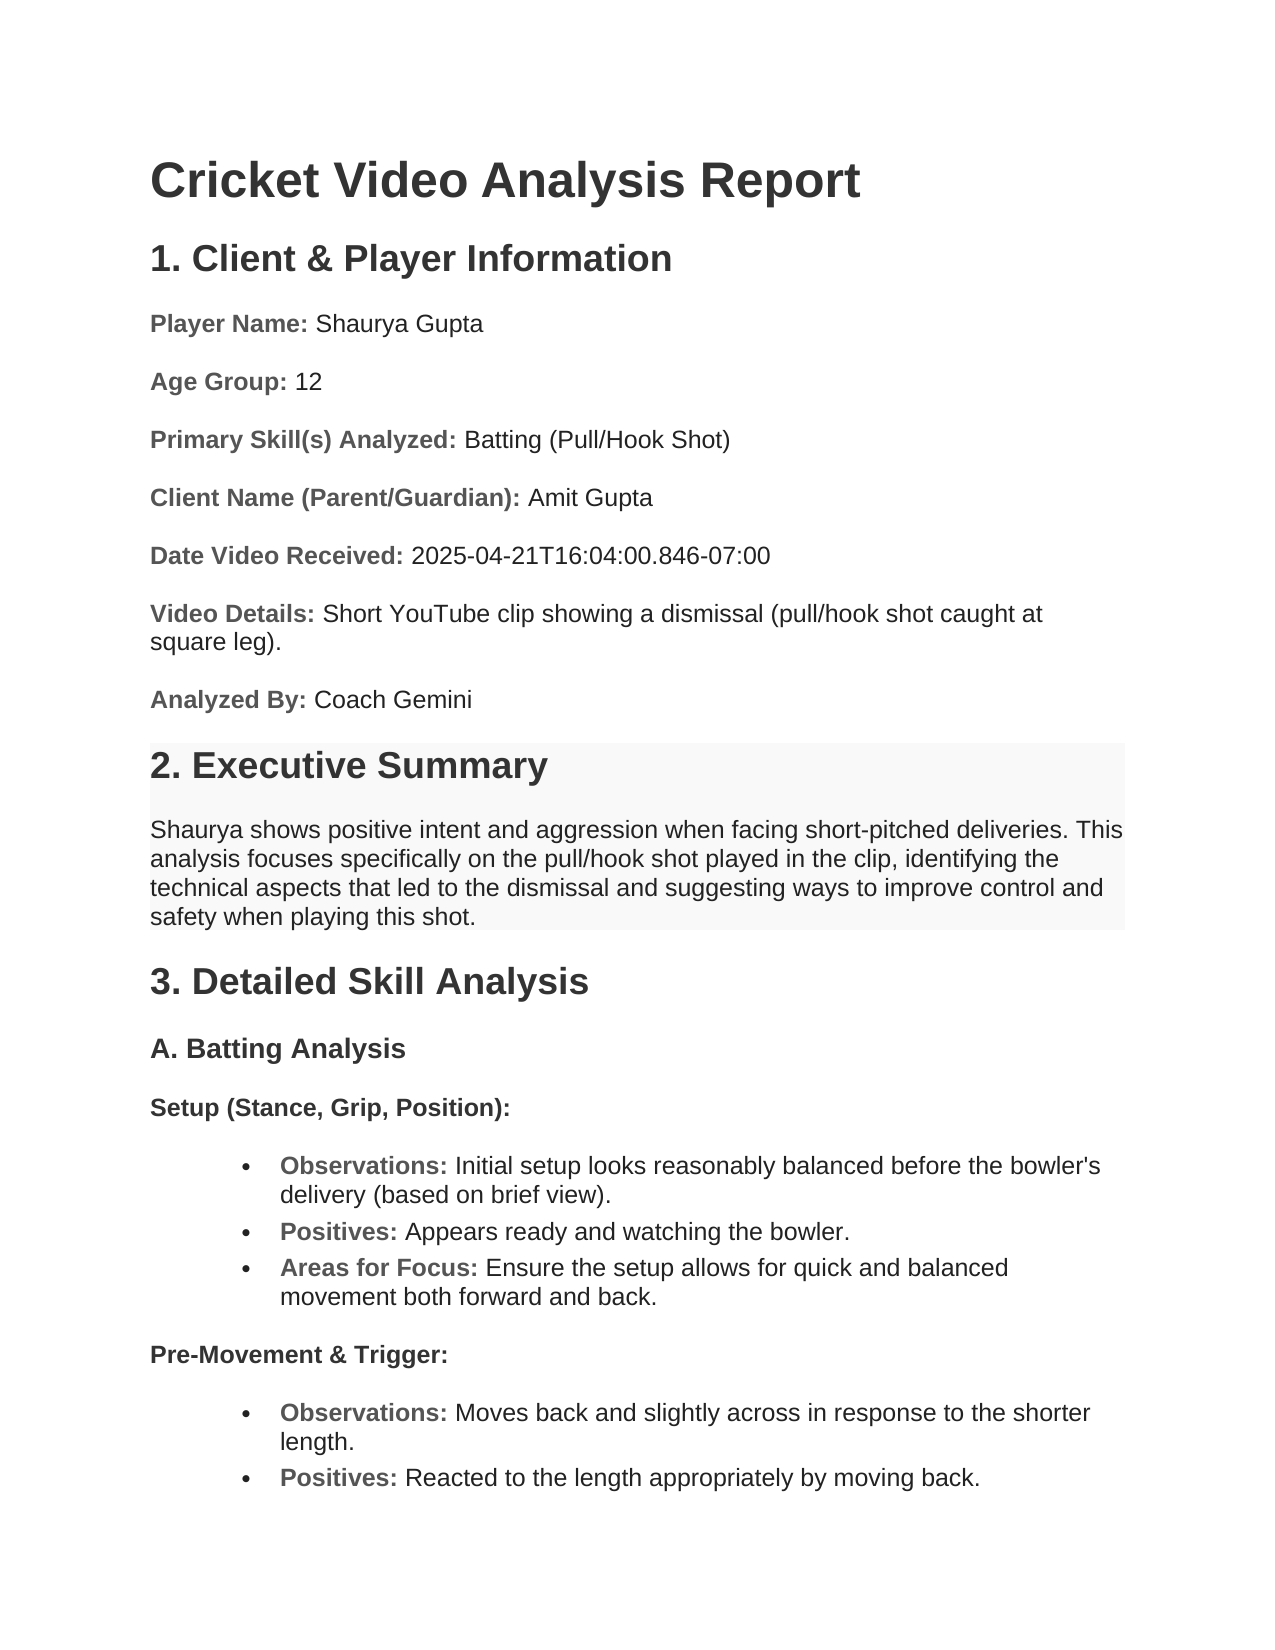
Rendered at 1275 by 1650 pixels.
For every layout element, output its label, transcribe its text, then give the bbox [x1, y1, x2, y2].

text Shaurya shows positive intent and aggression when facing short-pitched deliveries. This analysis focuses specifically on the pull/hook shot played in the clip, identifying the technical aspects that led to the dismissal and suggesting ways to improve control and safety when playing this shot. [150, 815, 1125, 930]
text Setup (Stance, Grip, Position): [150, 1093, 1125, 1122]
text Client Name (Parent/Guardian): Amit Gupta [150, 483, 1125, 511]
text Player Name: Shaurya Gupta [150, 309, 1125, 338]
list Observations: Moves back and slightly across in response to the shorter length. [242, 1398, 1125, 1455]
text Analyzed By: Coach Gemini [150, 685, 1125, 714]
list Positives: Reacted to the length appropriately by moving back. [242, 1463, 1125, 1492]
text Date Video Received: 2025-04-21T16:04:00.846-07:00 [150, 541, 1125, 569]
text Video Details: Short YouTube clip showing a dismissal (pull/hook shot caught at square leg). [150, 598, 1125, 656]
text Primary Skill(s) Analyzed: Batting (Pull/Hook Shot) [150, 425, 1125, 453]
text 3. Detailed Skill Analysis [150, 959, 1125, 1003]
list Areas for Focus: Ensure the setup allows for quick and balanced movement both forward and back. [242, 1253, 1125, 1311]
text Pre-Movement & Trigger: [150, 1340, 1125, 1369]
text 2. Executive Summary [150, 743, 1125, 786]
text A. Batting Analysis [150, 1032, 1125, 1064]
text 1. Client & Player Information [150, 237, 1125, 280]
list Observations: Initial setup looks reasonably balanced before the bowler's delivery (based on brief view). [242, 1151, 1125, 1209]
text Age Group: 12 [150, 367, 1125, 396]
list Positives: Appears ready and watching the bowler. [242, 1217, 1125, 1245]
text Cricket Video Analysis Report [150, 150, 1125, 207]
